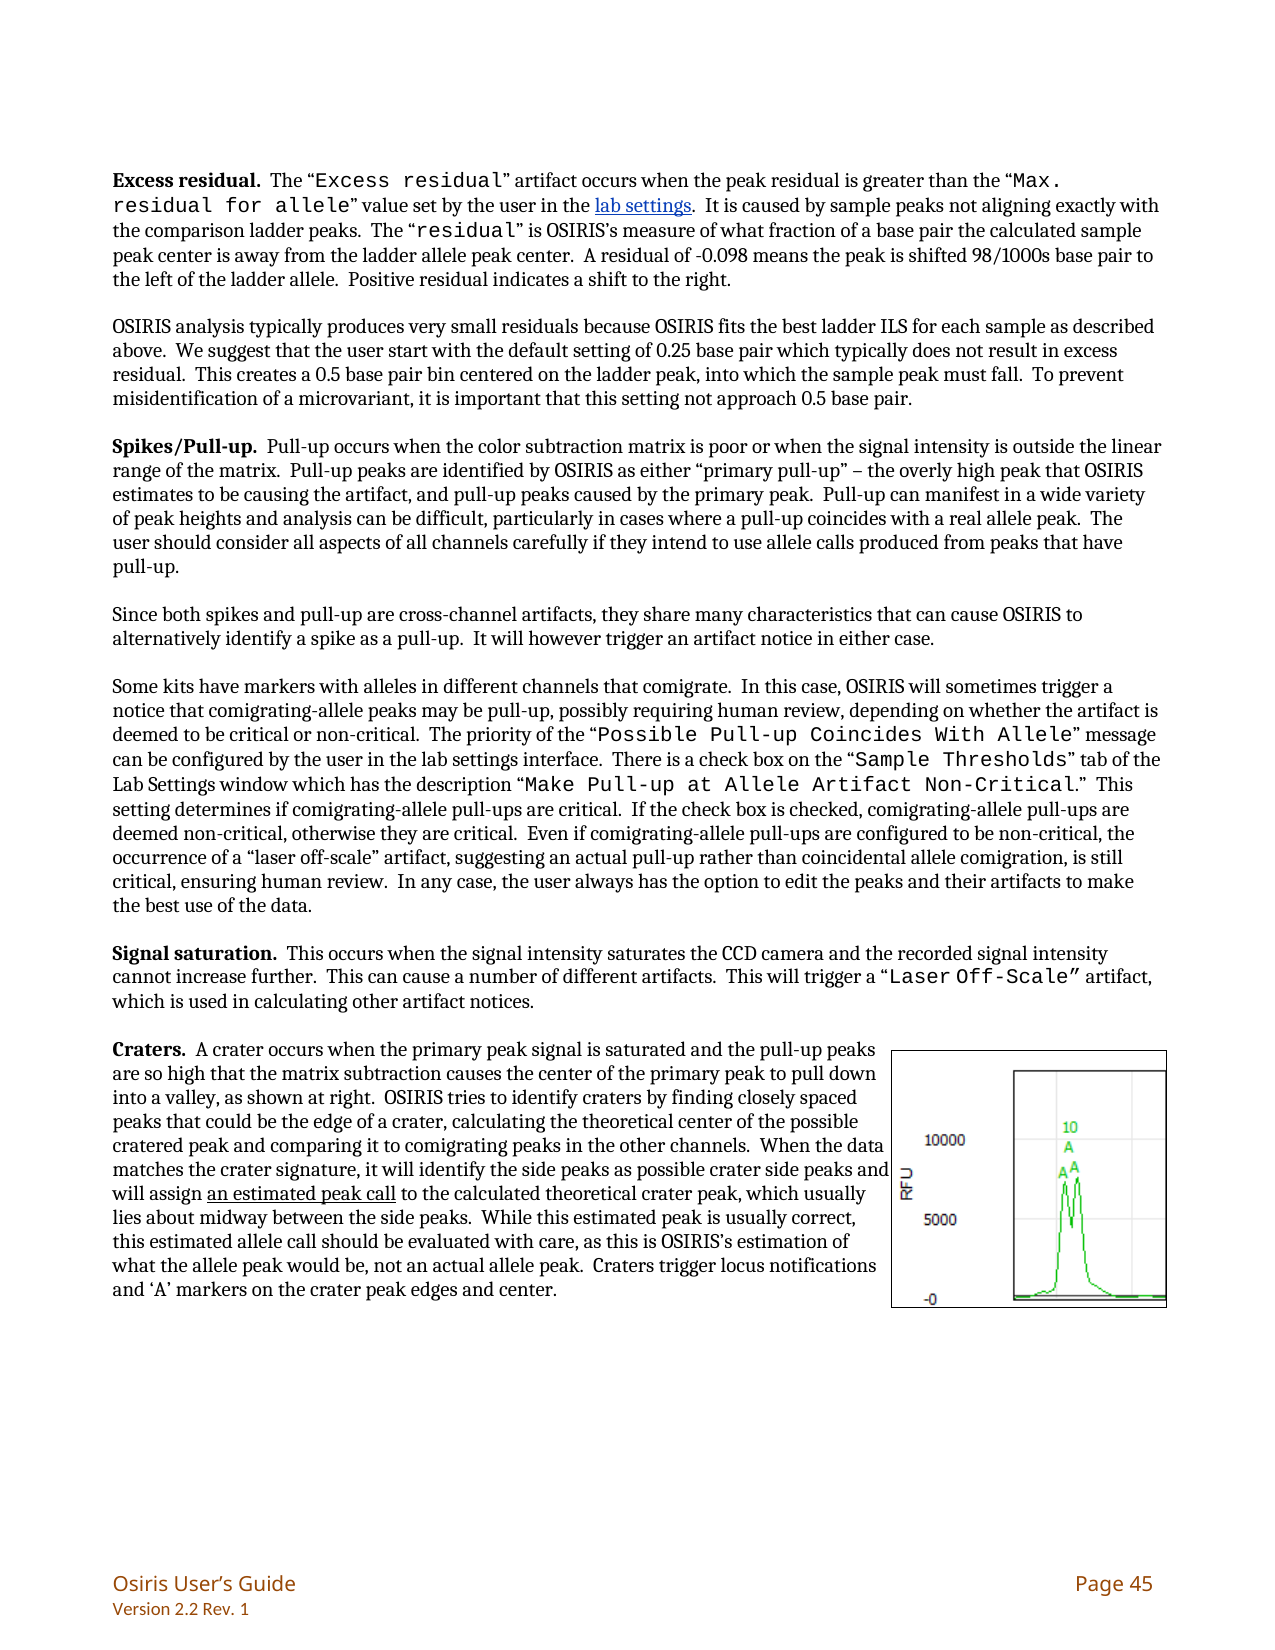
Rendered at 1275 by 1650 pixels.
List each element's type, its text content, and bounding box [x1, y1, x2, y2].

text Some kits have markers with alleles in different channels that comigrate. In this case, OSIRIS will sometimes trigger a notice that comigrating-allele peaks may be pull-up, possibly requiring human review, depending on whether the artifact is deemed to be critical or non-critical. The priority of the “Possible Pull-up Coincides With Allele” message can be configured by the user in the lab settings interface. There is a check box on the “Sample Thresholds” tab of the Lab Settings window which has the description “Make Pull-up at Allele Artifact Non-Critical.” This setting determines if comigrating-allele pull-ups are critical. If the check box is checked, comigrating-allele pull-ups are deemed non-critical, otherwise they are critical. Even if comigrating-allele pull-ups are configured to be non-critical, the occurrence of a “laser off-scale” artifact, suggesting an actual pull-up rather than coincidental allele comigration, is still critical, ensuring human review. In any case, the user always has the option to edit the peaks and their artifacts to make the best use of the data. [112, 674, 1162, 917]
text OSIRIS analysis typically produces very small residuals because OSIRIS fits the best ladder ILS for each sample as described above. We suggest that the user start with the default setting of 0.25 base pair which typically does not result in excess residual. This creates a 0.5 base pair bin centered on the ladder peak, into which the sample peak must fall. To prevent misidentification of a microvariant, it is important that this setting not approach 0.5 base pair. [112, 315, 1162, 411]
text Excess residual. The “Excess residual” artifact occurs when the peak residual is greater than the “Max. residual for allele” value set by the user in the lab settings. It is caused by sample peaks not aligning exactly with the comparison ladder peaks. The “residual” is OSIRIS’s measure of what fraction of a base pair the calculated sample peak center is away from the ladder allele peak center. A residual of -0.098 means the peak is shifted 98/1000s base pair to the left of the ladder allele. Positive residual indicates a shift to the right. [112, 168, 1162, 291]
text Spikes/Pull-up. Pull-up occurs when the color subtraction matrix is poor or when the signal intensity is outside the linear range of the matrix. Pull-up peaks are identified by OSIRIS as either “primary pull-up” – the overly high peak that OSIRIS estimates to be causing the artifact, and pull-up peaks caused by the primary peak. Pull-up can manifest in a wide variety of peak heights and analysis can be difficult, particularly in cases where a pull-up coincides with a real allele peak. The user should consider all aspects of all channels carefully if they intend to use allele calls produced from peaks that have pull-up. [112, 435, 1162, 579]
text Since both spikes and pull-up are cross-channel artifacts, they share many characteristics that can cause OSIRIS to alternatively identify a spike as a pull-up. It will however trigger an artifact notice in either case. [112, 603, 1162, 651]
text Craters. A crater occurs when the primary peak signal is saturated and the pull-up peaks are so high that the matrix subtraction causes the center of the primary peak to pull down into a valley, as shown at right. OSIRIS tries to identify craters by finding closely spaced peaks that could be the edge of a crater, calculating the theoretical center of the possible cratered peak and comparing it to comigrating peaks in the other channels. When the data matches the crater signature, it will identify the side peaks as possible crater side peaks and will assign an estimated peak call to the calculated theoretical crater peak, which usually lies about midway between the side peaks. While this estimated peak is usually correct, this estimated allele call should be evaluated with care, as this is OSIRIS’s estimation of what the allele peak would be, not an actual allele peak. Craters trigger locus notifications and ‘A’ markers on the crater peak edges and center. [112, 1038, 1162, 1302]
picture [892, 1051, 1166, 1307]
text Signal saturation. This occurs when the signal intensity saturates the CCD camera and the recorded signal intensity cannot increase further. This can cause a number of different artifacts. This will trigger a “Laser Off-Scale” artifact, which is used in calculating other artifact notices. [112, 941, 1162, 1014]
